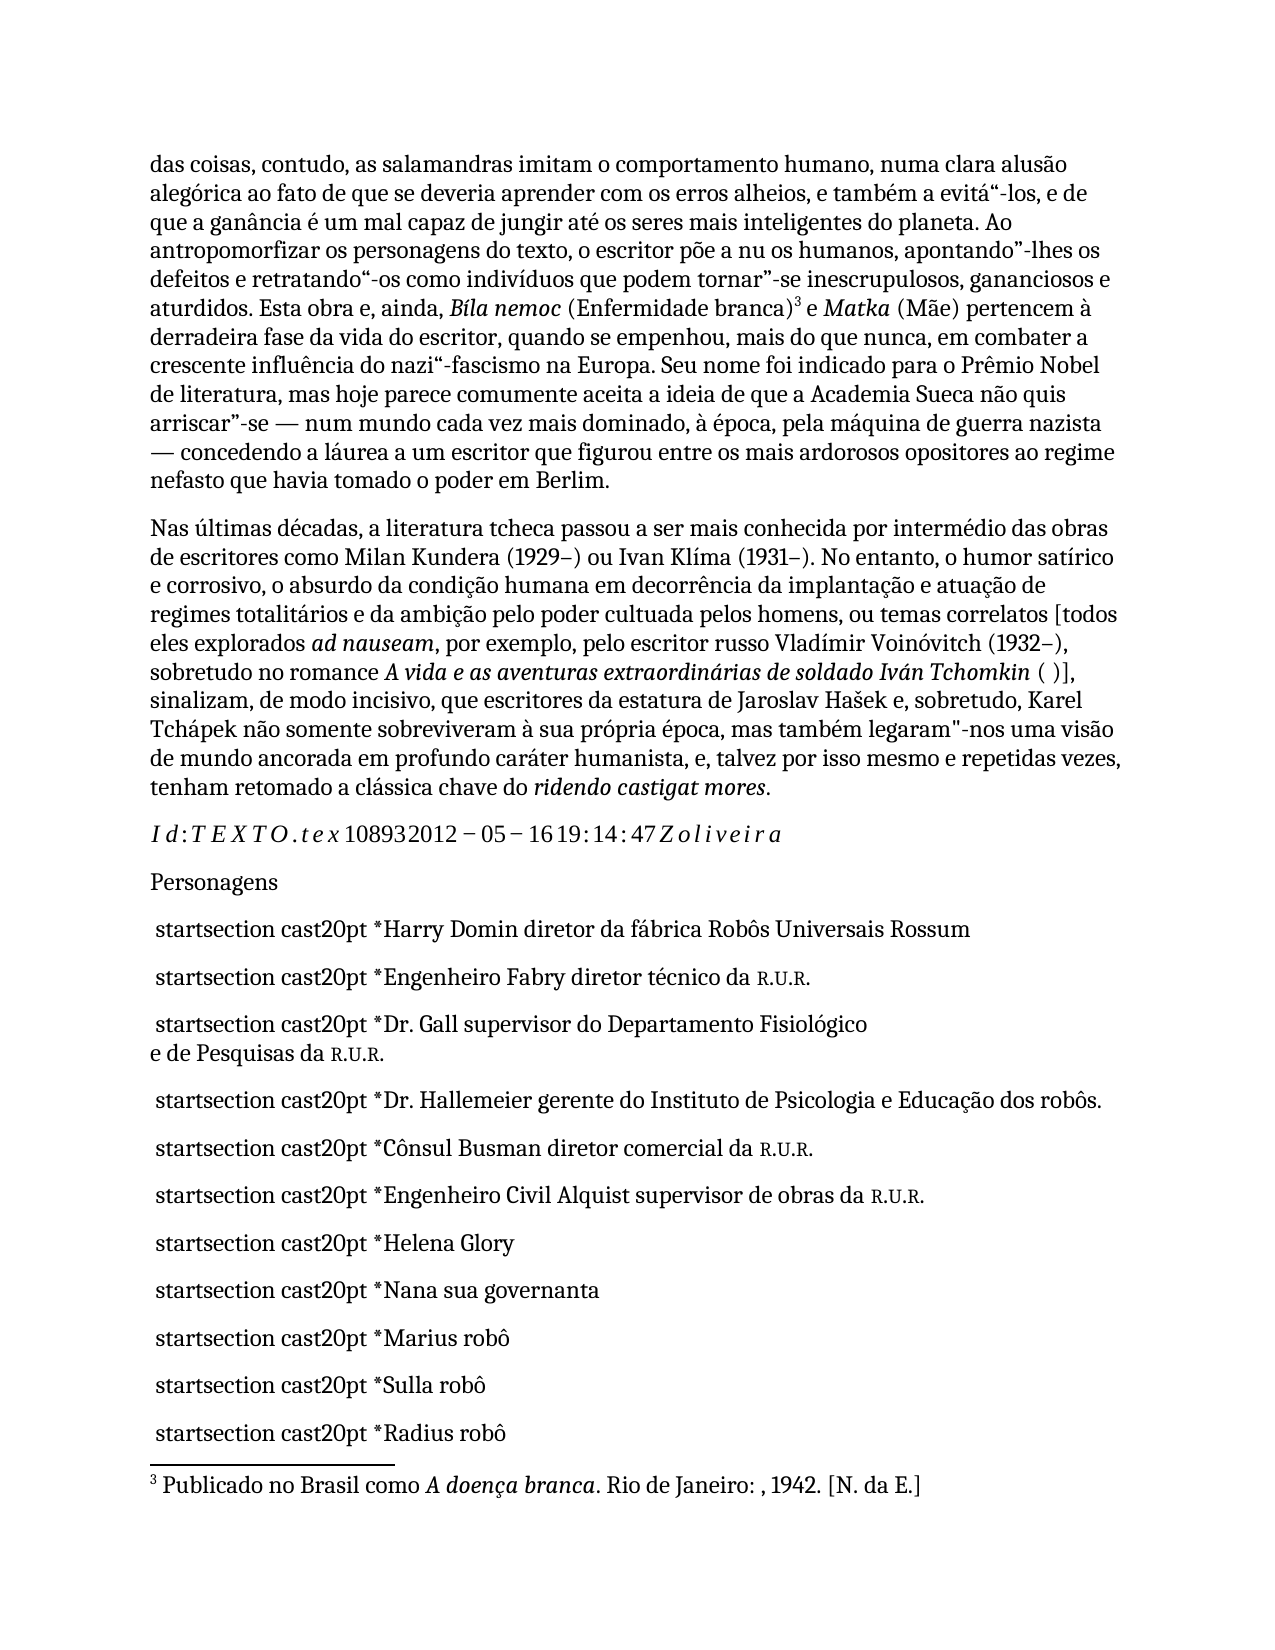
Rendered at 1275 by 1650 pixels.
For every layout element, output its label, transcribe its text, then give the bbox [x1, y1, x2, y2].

text Personagens [150, 867, 1125, 896]
text startsection cast20pt *Cônsul Busman diretor comercial da r.u.r. [150, 1134, 1125, 1162]
text startsection cast20pt *Dr. Hallemeier gerente do Instituto de Psicologia e Educação dos robôs. [150, 1086, 1125, 1115]
text startsection cast20pt *Dr. Gall supervisor do Departamento Fisiológico e de Pesquisas da r.u.r. [150, 1010, 1125, 1067]
text Nas últimas décadas, a literatura tcheca passou a ser mais conhecida por intermédio das obras de escritores como Milan Kundera (1929–) ou Ivan Klíma (1931–). No entanto, o humor satírico e corrosivo, o absurdo da condição humana em decorrência da implantação e atuação de regimes totalitários e da ambição pelo poder cultuada pelos homens, ou temas correlatos [todos eles explorados ad nauseam, por exemplo, pelo escritor russo Vladímir Voinóvitch (1932–), sobretudo no romance A vida e as aventuras extraordinárias de soldado Iván Tchomkin ( )], sinalizam, de modo incisivo, que escritores da estatura de Jaroslav Hašek e, sobretudo, Karel Tchápek não somente sobreviveram à sua própria época, mas também legaram"-nos uma visão de mundo ancorada em profundo caráter humanista, e, talvez por isso mesmo e repetidas vezes, tenham retomado a clássica chave do ridendo castigat mores. [150, 514, 1125, 801]
text startsection cast20pt *Marius robô [150, 1324, 1125, 1352]
text startsection cast20pt *Sulla robô [150, 1371, 1125, 1400]
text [150, 150, 1125, 495]
text startsection cast20pt *Engenheiro Fabry diretor técnico da r.u.r. [150, 962, 1125, 991]
text startsection cast20pt *Nana sua governanta [150, 1276, 1125, 1305]
text startsection cast20pt *Harry Domin diretor da fábrica Robôs Universais Rossum [150, 915, 1125, 944]
text startsection cast20pt *Engenheiro Civil Alquist supervisor de obras da r.u.r. [150, 1181, 1125, 1210]
text startsection cast20pt *Radius robô [150, 1419, 1125, 1447]
text startsection cast20pt *Helena Glory [150, 1229, 1125, 1257]
